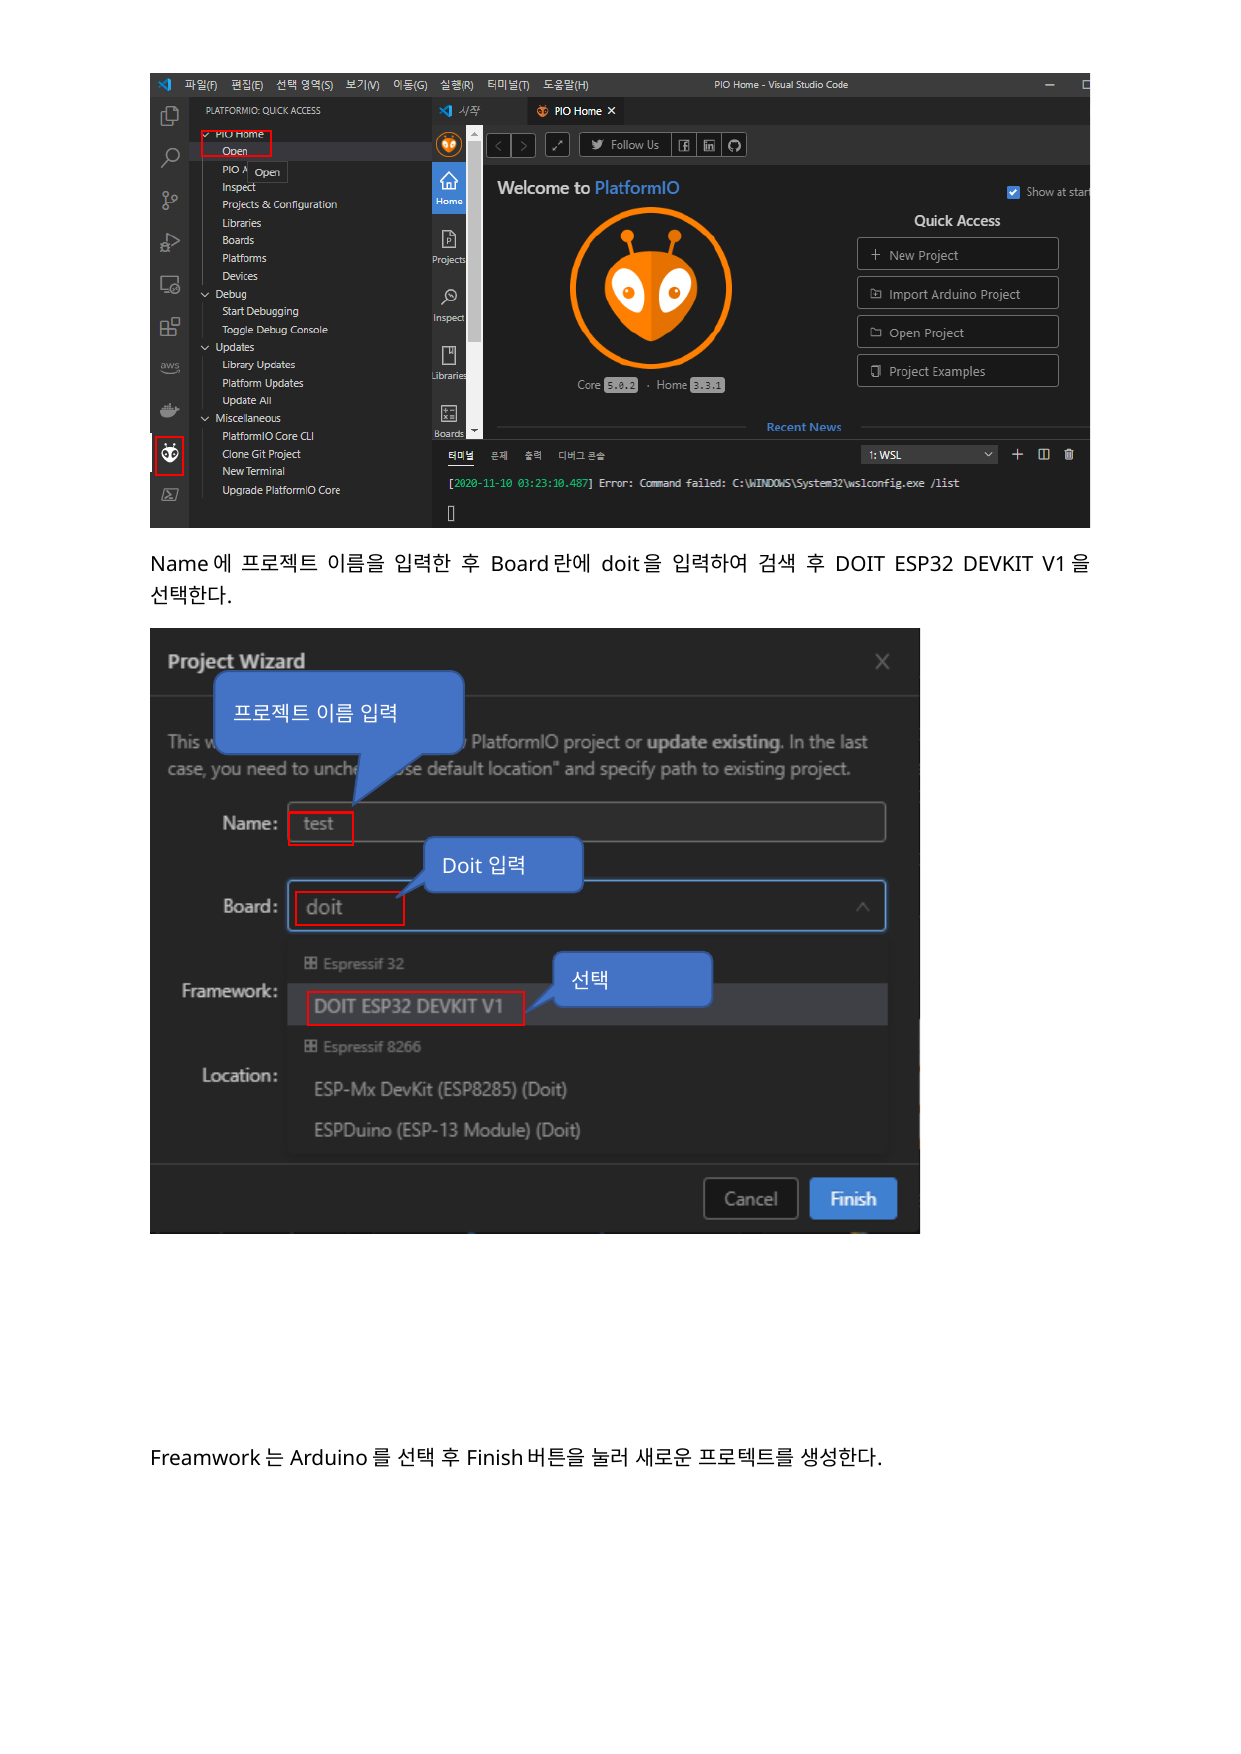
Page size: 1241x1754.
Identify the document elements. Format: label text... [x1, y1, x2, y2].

text Name에 프로젝트 이름을 입력한 후 Board란에 doit을 입력하여 검색 후 DOIT ESP32 DEVKIT V1을 선택한다. [150, 547, 1090, 610]
picture [150, 628, 921, 1234]
text Freamwork는 Arduino를 선택 후 Finish버튼을 눌러 새로운 프로텍트를 생성한다. [150, 1442, 1090, 1472]
picture [150, 73, 1091, 528]
